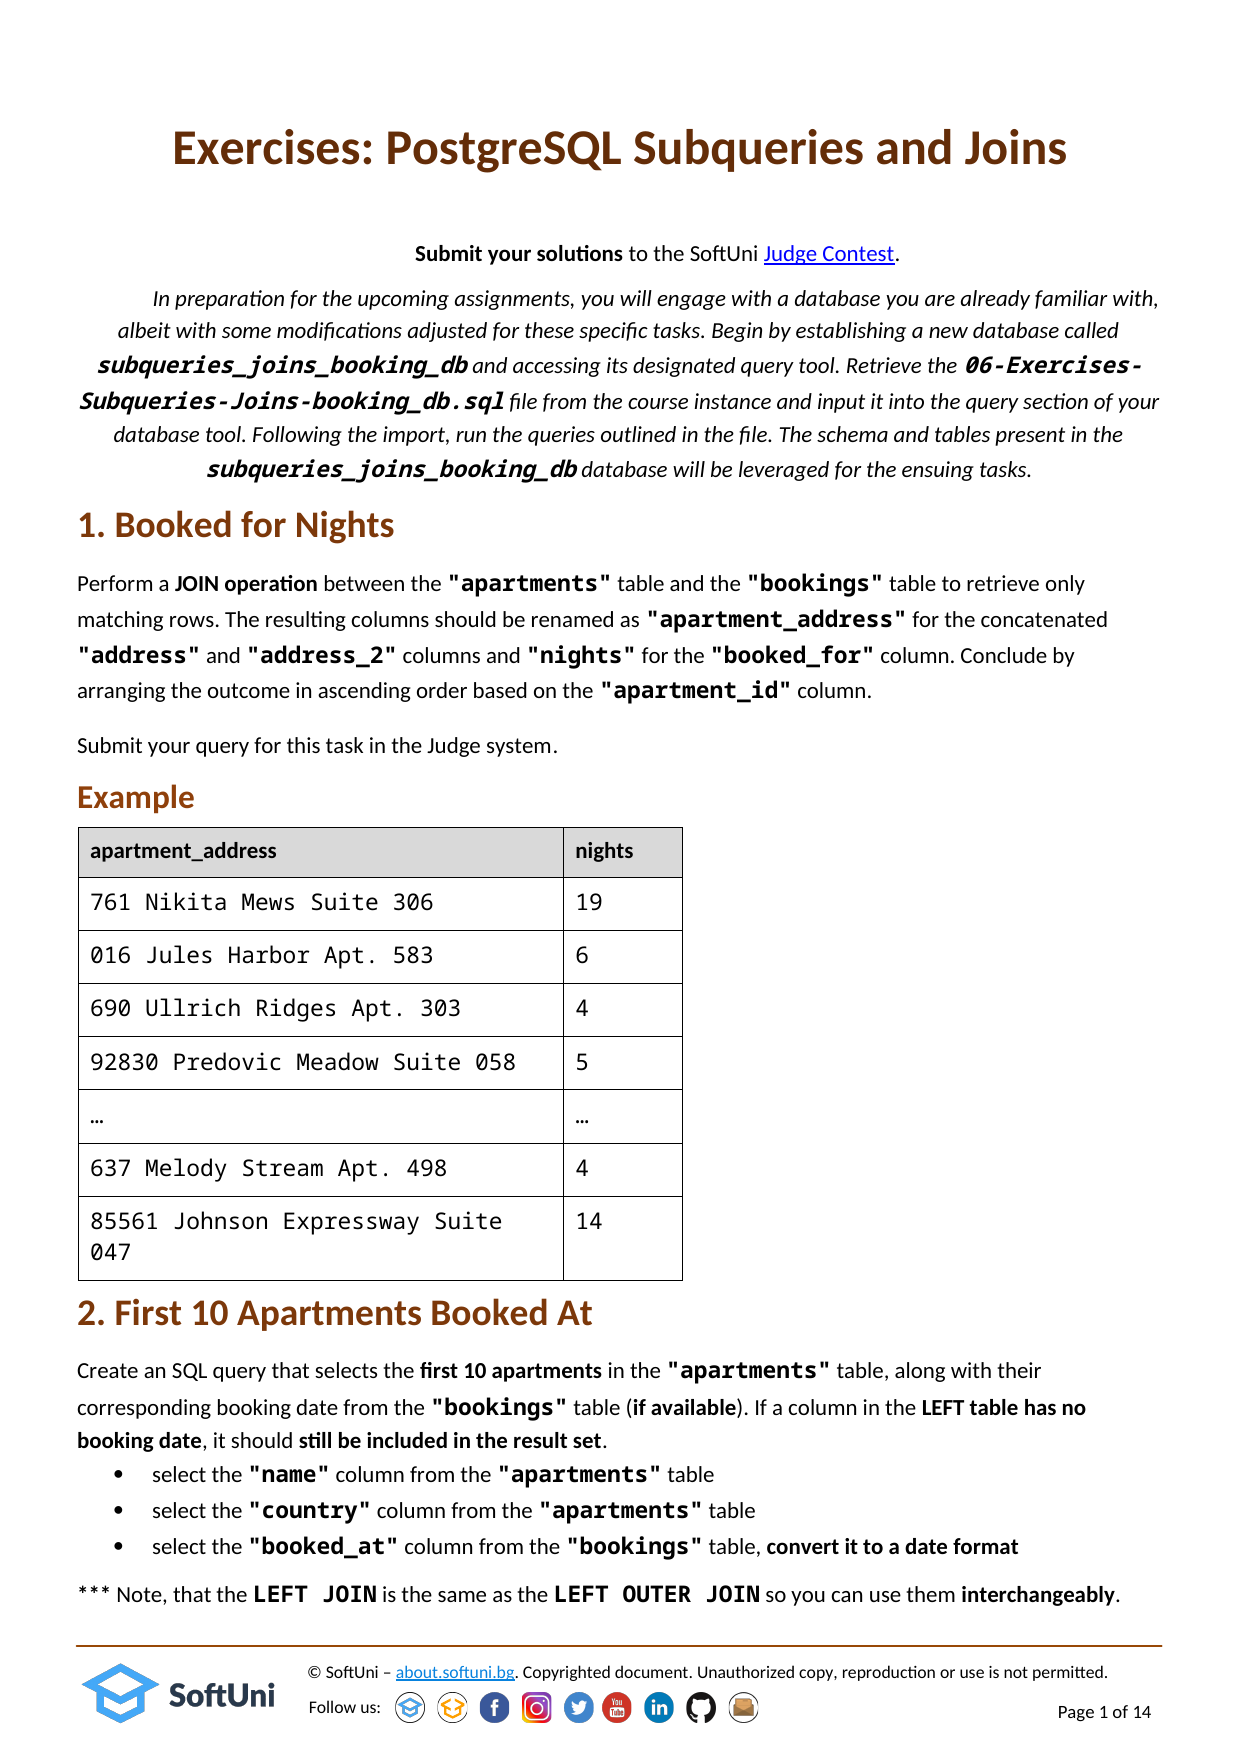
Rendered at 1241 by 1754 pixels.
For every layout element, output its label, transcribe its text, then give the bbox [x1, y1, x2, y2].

list select the "country" column from the "apartments" table [114, 1494, 1163, 1525]
picture [644, 1692, 653, 1701]
table_cell 690 Ullrich Ridges Apt. 303 [79, 984, 563, 1036]
picture [75, 1658, 281, 1729]
table_header apartment_address [79, 828, 563, 877]
picture [479, 1692, 510, 1723]
picture [644, 1714, 653, 1723]
table_cell 14 [564, 1197, 682, 1280]
text Submit your solutions to the SoftUni Judge Contest. [77, 239, 1163, 267]
table_cell 4 [564, 1144, 682, 1196]
text Perform a JOIN operation between the "apartments" table and the "bookings" table to retrieve only matching rows. The resulting columns should be renamed as "apartment_address" for the concatenated "address" and "address_2" columns and "nights" for the "booked_for" column. Conclude by arranging the outcome in ascending order based on the "apartment_id" column. [77, 567, 1163, 706]
picture [728, 1692, 759, 1723]
table_cell 6 [564, 931, 682, 983]
table_cell 016 Jules Harbor Apt. 583 [79, 931, 563, 983]
subtitle Exercises: PostgreSQL Subqueries and Joins [77, 116, 1163, 177]
table_cell 92830 Predovic Meadow Suite 058 [79, 1037, 563, 1089]
subtitle Booked for Nights [77, 501, 1163, 547]
table_cell 4 [564, 984, 682, 1036]
text In preparation for the upcoming assignments, you will engage with a database you are already familiar with, albeit with some modifications adjusted for these specific tasks. Begin by establishing a new database called subqueries_joins_booking_db and accessing its designated query tool. Retrieve the 06-Exercises-Subqueries-Joins-booking_db.sql file from the course instance and input it into the query section of your database tool. Following the import, run the queries outlined in the file. The schema and tables present in the subqueries_joins_booking_db database will be leveraged for the ensuing tasks. [77, 284, 1163, 484]
list select the "name" column from the "apartments" table [114, 1458, 1163, 1489]
table_header nights [564, 828, 682, 877]
table_cell 637 Melody Stream Apt. 498 [79, 1144, 563, 1196]
text Submit your query for this task in the Judge system. [77, 731, 1163, 759]
picture [602, 1692, 632, 1723]
text *** Note, that the LEFT JOIN is the same as the LEFT OUTER JOIN so you can use them interchangeably. [77, 1578, 1163, 1609]
table_cell 5 [564, 1037, 682, 1089]
table_cell 85561 Johnson Expressway Suite 047 [79, 1197, 563, 1280]
subtitle Example [77, 776, 1163, 817]
table_cell 761 Nikita Mews Suite 306 [79, 878, 563, 930]
picture [665, 1714, 674, 1723]
table_cell … [564, 1090, 682, 1142]
picture [395, 1692, 425, 1723]
subtitle First 10 Apartments Booked At [77, 1289, 1163, 1335]
picture [665, 1692, 674, 1701]
table_cell … [79, 1090, 563, 1142]
picture [522, 1692, 552, 1723]
table_cell 19 [564, 878, 682, 930]
picture [564, 1692, 594, 1723]
picture [658, 1705, 667, 1714]
text Create an SQL query that selects the first 10 apartments in the "apartments" table, along with their corresponding booking date from the "bookings" table (if available). If a column in the LEFT table has no booking date, it should still be included in the result set. [77, 1354, 1163, 1454]
list select the "booked_at" column from the "bookings" table, convert it to a date format [114, 1530, 1163, 1561]
picture [686, 1692, 716, 1723]
picture [437, 1692, 468, 1723]
